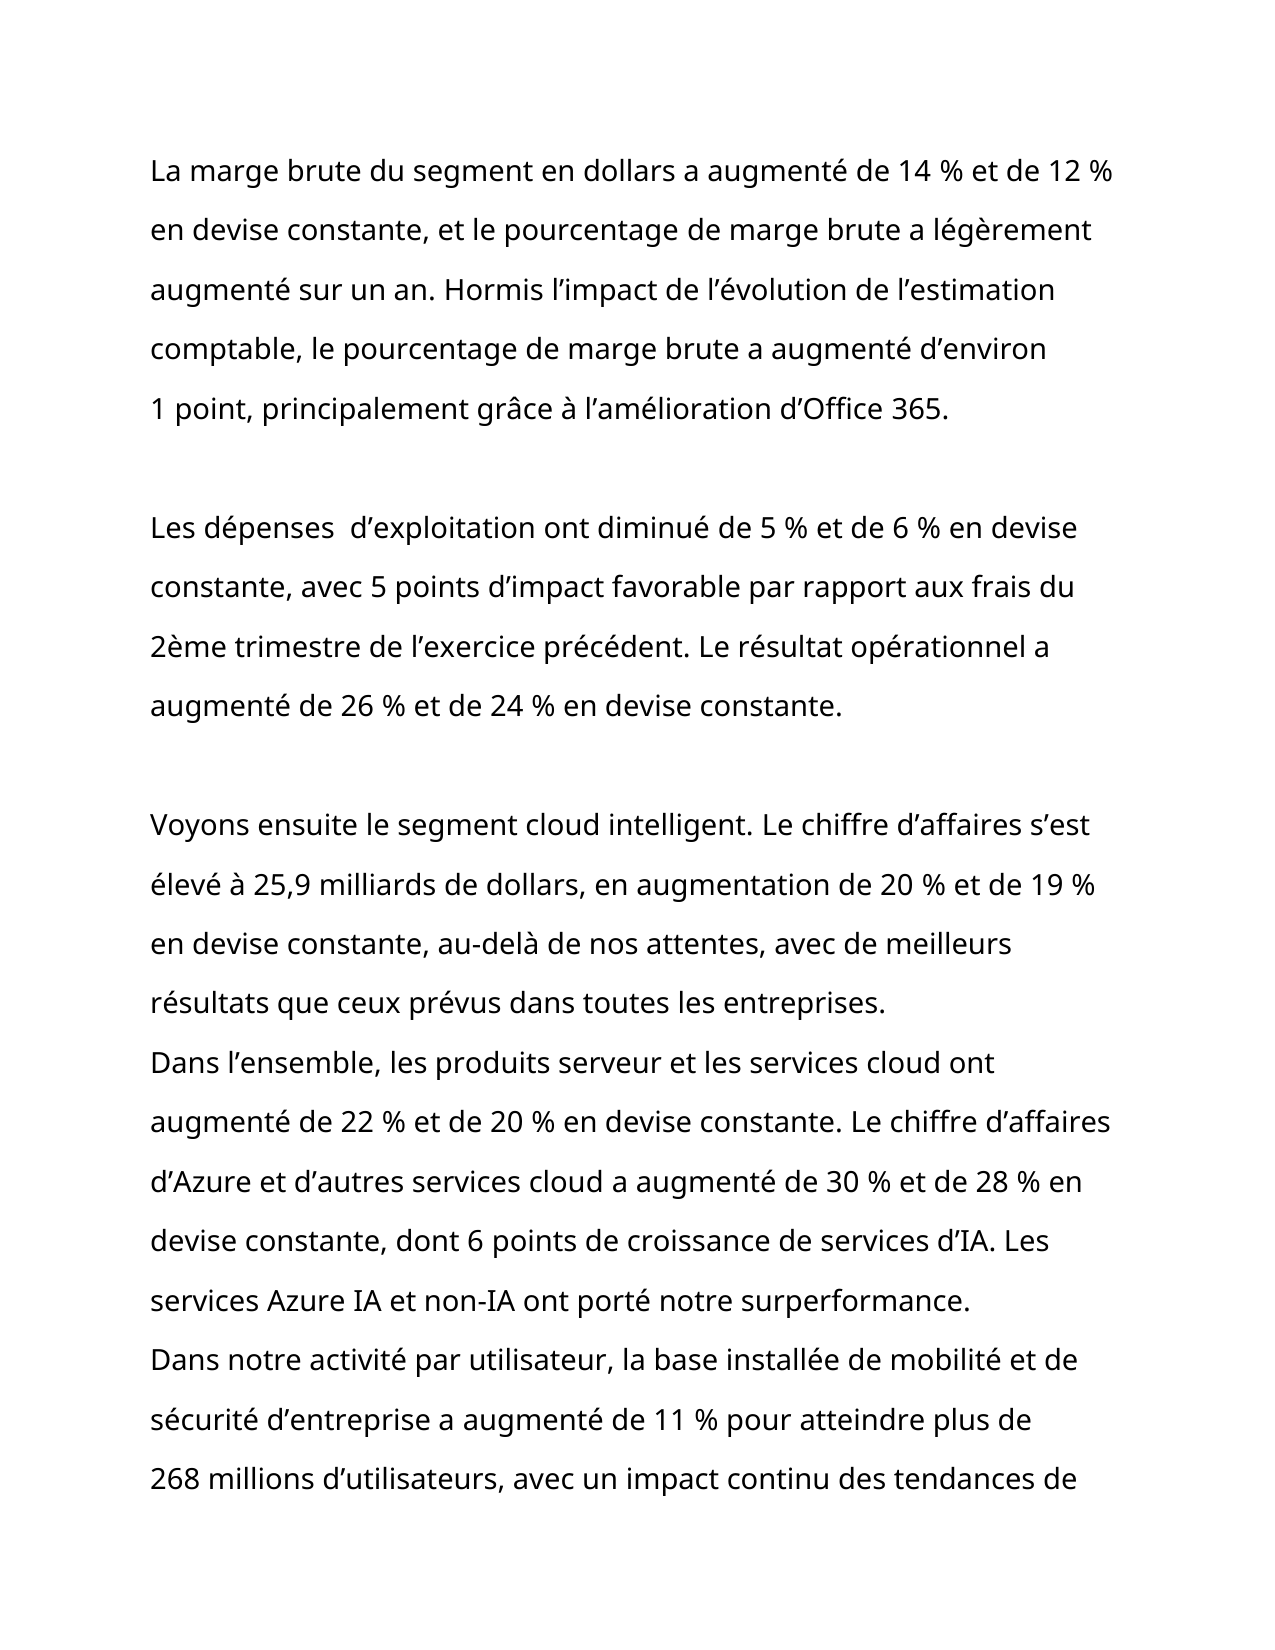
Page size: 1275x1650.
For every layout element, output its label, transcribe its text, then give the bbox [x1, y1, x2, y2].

text Les dépenses d’exploitation ont diminué de 5 % et de 6 % en devise constante, avec 5 points d’impact favorable par rapport aux frais du 2ème trimestre de l’exercice précédent. Le résultat opérationnel a augmenté de 26 % et de 24 % en devise constante. [150, 507, 1125, 725]
text Dans l’ensemble, les produits serveur et les services cloud ont augmenté de 22 % et de 20 % en devise constante. Le chiffre d’affaires d’Azure et d’autres services cloud a augmenté de 30 % et de 28 % en devise constante, dont 6 points de croissance de services d’IA. Les services Azure IA et non-IA ont porté notre surperformance. [150, 1042, 1125, 1320]
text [150, 1339, 1125, 1498]
text Voyons ensuite le segment cloud intelligent. Le chiffre d’affaires s’est élevé à 25,9 milliards de dollars, en augmentation de 20 % et de 19 % en devise constante, au-delà de nos attentes, avec de meilleurs résultats que ceux prévus dans toutes les entreprises. [150, 804, 1125, 1022]
text La marge brute du segment en dollars a augmenté de 14 % et de 12 % en devise constante, et le pourcentage de marge brute a légèrement augmenté sur un an. Hormis l’impact de l’évolution de l’estimation comptable, le pourcentage de marge brute a augmenté d’environ 1 point, principalement grâce à l’amélioration d’Office 365. [150, 150, 1125, 428]
